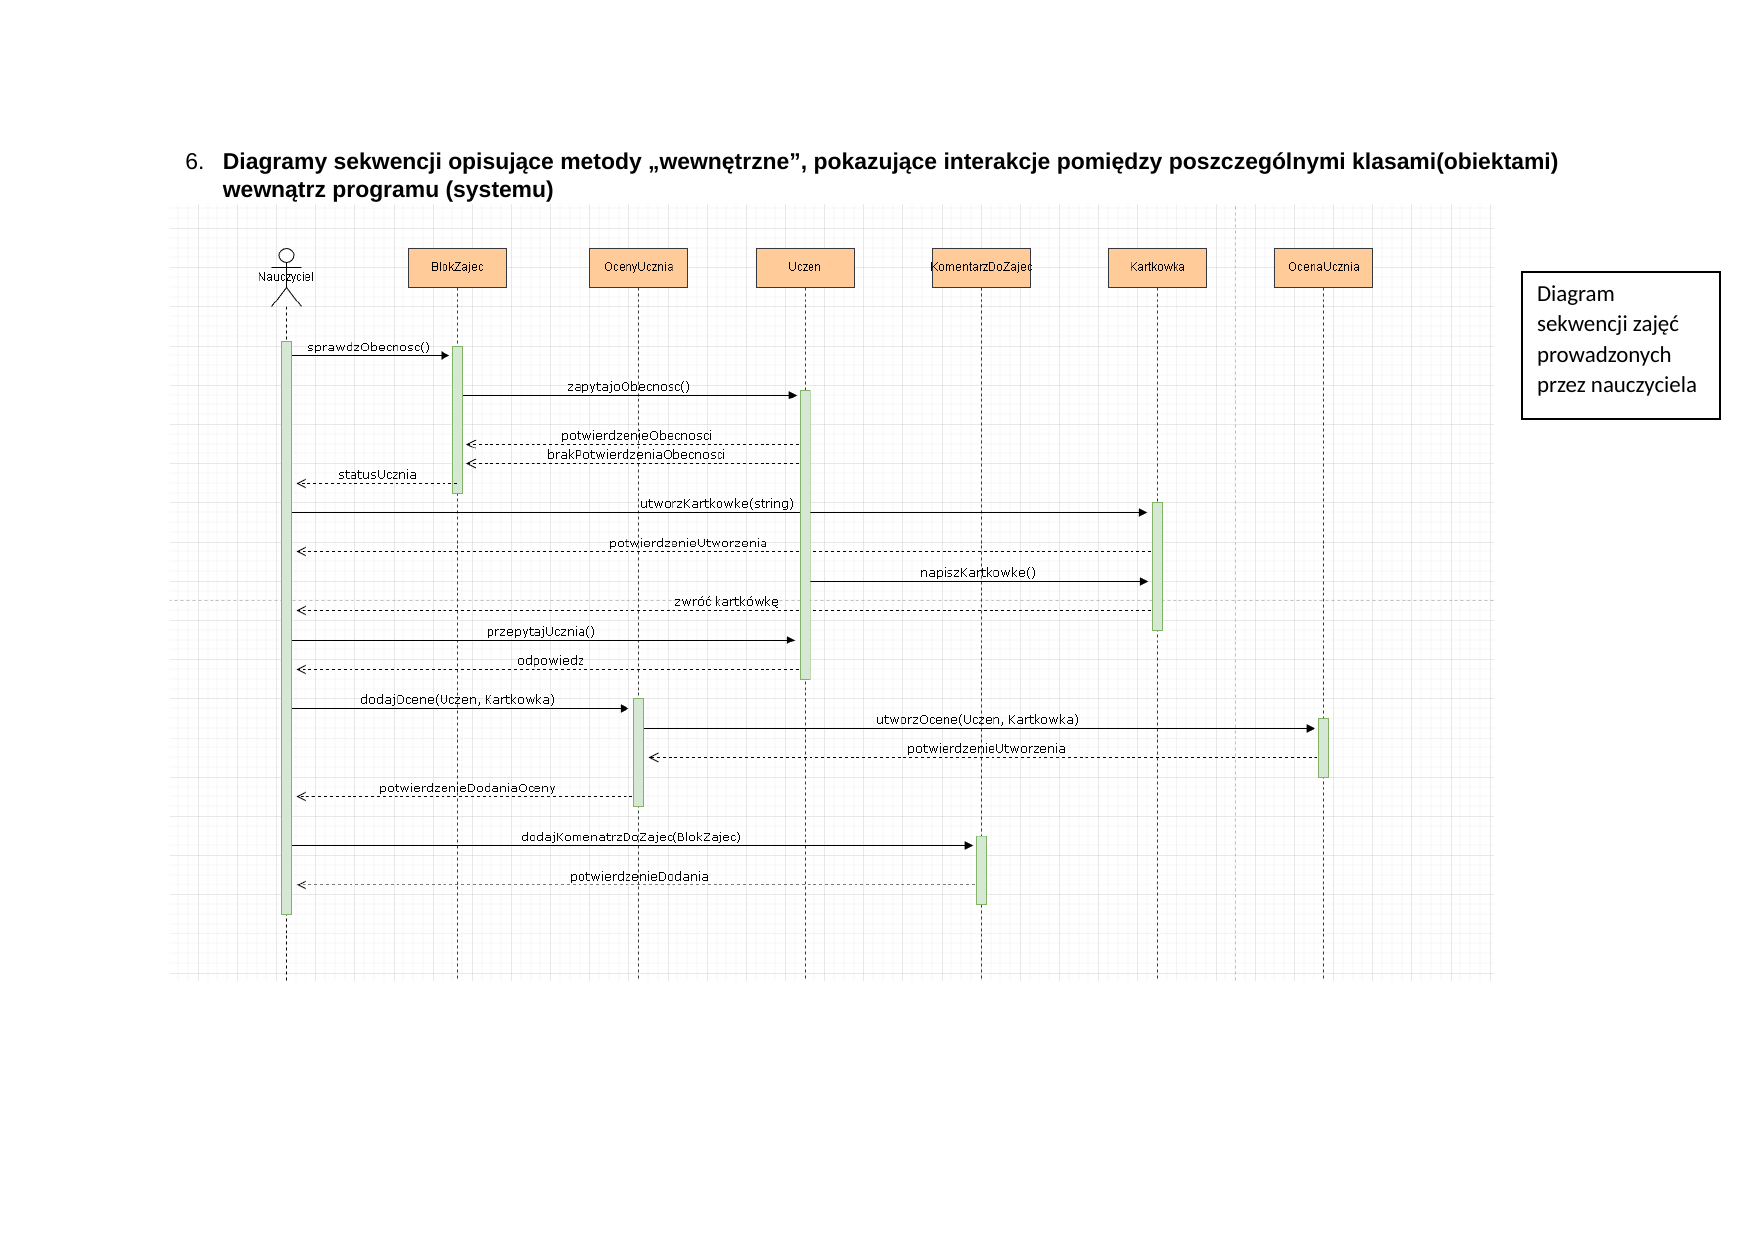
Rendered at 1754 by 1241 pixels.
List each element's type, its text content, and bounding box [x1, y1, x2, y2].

list Diagramy sekwencji opisujące metody „wewnętrzne”, pokazujące interakcje pomiędzy poszczególnymi klasami(obiektami) wewnątrz programu (systemu) [185, 148, 1606, 202]
picture [168, 204, 1493, 979]
